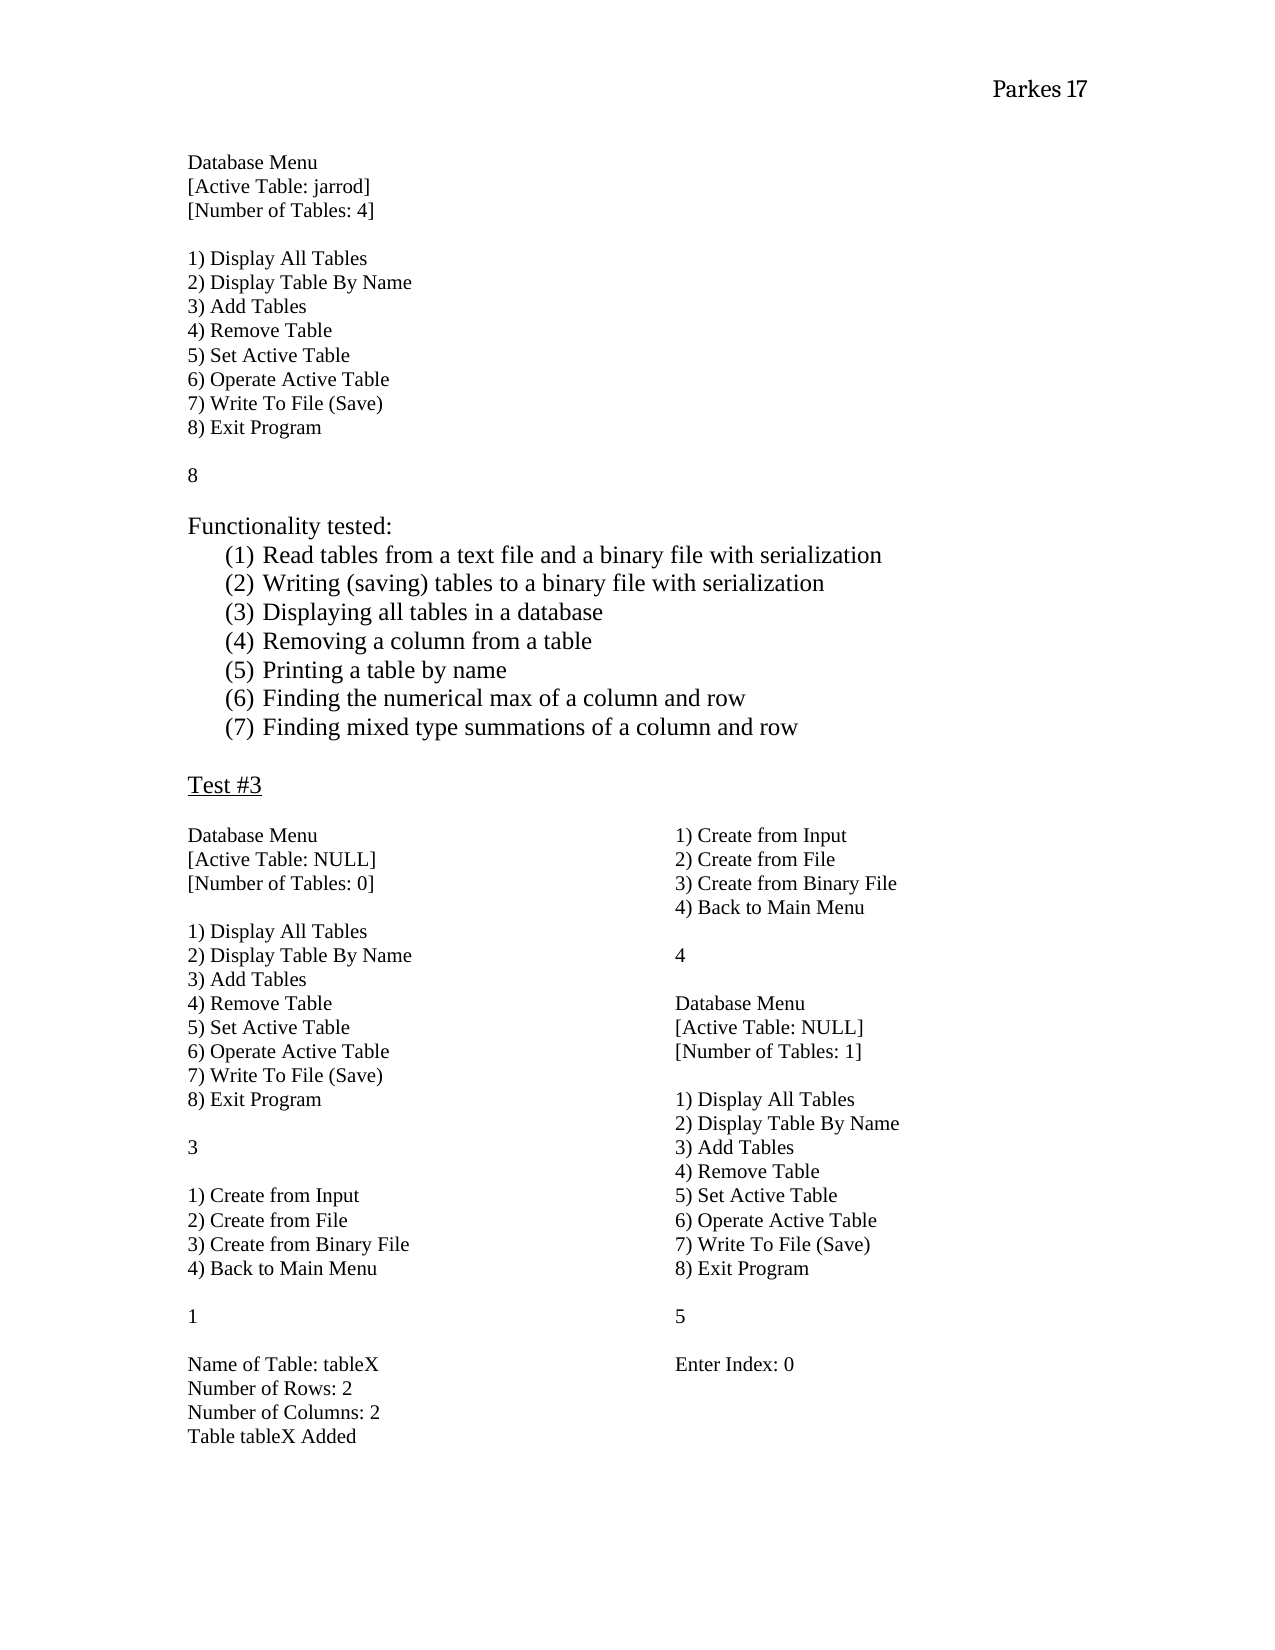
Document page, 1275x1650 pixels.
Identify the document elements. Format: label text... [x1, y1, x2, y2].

text 3 [187, 1135, 600, 1159]
text 4) Remove Table [187, 991, 600, 1015]
text 2) Display Table By Name [187, 270, 1087, 294]
list Finding mixed type summations of a column and row [225, 712, 1087, 741]
text 2) Display Table By Name [187, 943, 600, 967]
text 7) Write To File (Save) [675, 1232, 1087, 1256]
text Number of Columns: 2 [187, 1400, 600, 1424]
text 1) Display All Tables [187, 246, 1087, 270]
text 1) Display All Tables [675, 1087, 1087, 1111]
text Database Menu [187, 822, 600, 847]
text 3) Add Tables [187, 294, 1087, 318]
text 3) Create from Binary File [187, 1232, 600, 1256]
text Name of Table: tableX [187, 1352, 600, 1376]
text 1) Display All Tables [187, 919, 600, 943]
text 5) Set Active Table [187, 1015, 600, 1039]
text 4) Back to Main Menu [675, 895, 1087, 919]
text [Number of Tables: 4] [187, 198, 1087, 222]
text 4) Remove Table [187, 318, 1087, 342]
text 8) Exit Program [675, 1256, 1087, 1280]
text 7) Write To File (Save) [187, 1063, 600, 1087]
text 4) Remove Table [675, 1159, 1087, 1183]
text 2) Display Table By Name [675, 1111, 1087, 1135]
text 3) Add Tables [187, 967, 600, 991]
text 4) Back to Main Menu [187, 1256, 600, 1280]
text 7) Write To File (Save) [187, 391, 1087, 415]
text 1 [187, 1304, 600, 1328]
text [Number of Tables: 0] [187, 871, 600, 895]
text 8 [187, 463, 1087, 487]
text 2) Create from File [187, 1207, 600, 1232]
list Read tables from a text file and a binary file with serialization [225, 540, 1087, 568]
text [Active Table: jarrod] [187, 174, 1087, 198]
text 5 [675, 1304, 1087, 1328]
text 2) Create from File [675, 847, 1087, 871]
text [Number of Tables: 1] [675, 1039, 1087, 1063]
text 8) Exit Program [187, 415, 1087, 439]
text 4 [675, 943, 1087, 967]
text 8) Exit Program [187, 1087, 600, 1111]
text 3) Create from Binary File [675, 871, 1087, 895]
list Finding the numerical max of a column and row [225, 683, 1087, 712]
text Database Menu [675, 991, 1087, 1015]
text [Active Table: NULL] [675, 1015, 1087, 1039]
text Database Menu [187, 150, 1087, 174]
text 6) Operate Active Table [187, 367, 1087, 391]
list Writing (saving) tables to a binary file with serialization [225, 568, 1087, 597]
text Table tableX Added [187, 1424, 600, 1448]
list Removing a column from a table [225, 626, 1087, 655]
text Enter Index: 0 [675, 1352, 1087, 1376]
text 6) Operate Active Table [187, 1039, 600, 1063]
text 1) Create from Input [187, 1183, 600, 1207]
list Printing a table by name [225, 655, 1087, 683]
text 5) Set Active Table [187, 342, 1087, 367]
text 6) Operate Active Table [675, 1207, 1087, 1232]
text 1) Create from Input [675, 822, 1087, 847]
text 5) Set Active Table [675, 1183, 1087, 1207]
text Number of Rows: 2 [187, 1376, 600, 1400]
text Functionality tested: [187, 511, 1087, 540]
text 3) Add Tables [675, 1135, 1087, 1159]
text [Active Table: NULL] [187, 847, 600, 871]
list Displaying all tables in a database [225, 597, 1087, 626]
text Test #3 [187, 770, 1087, 798]
